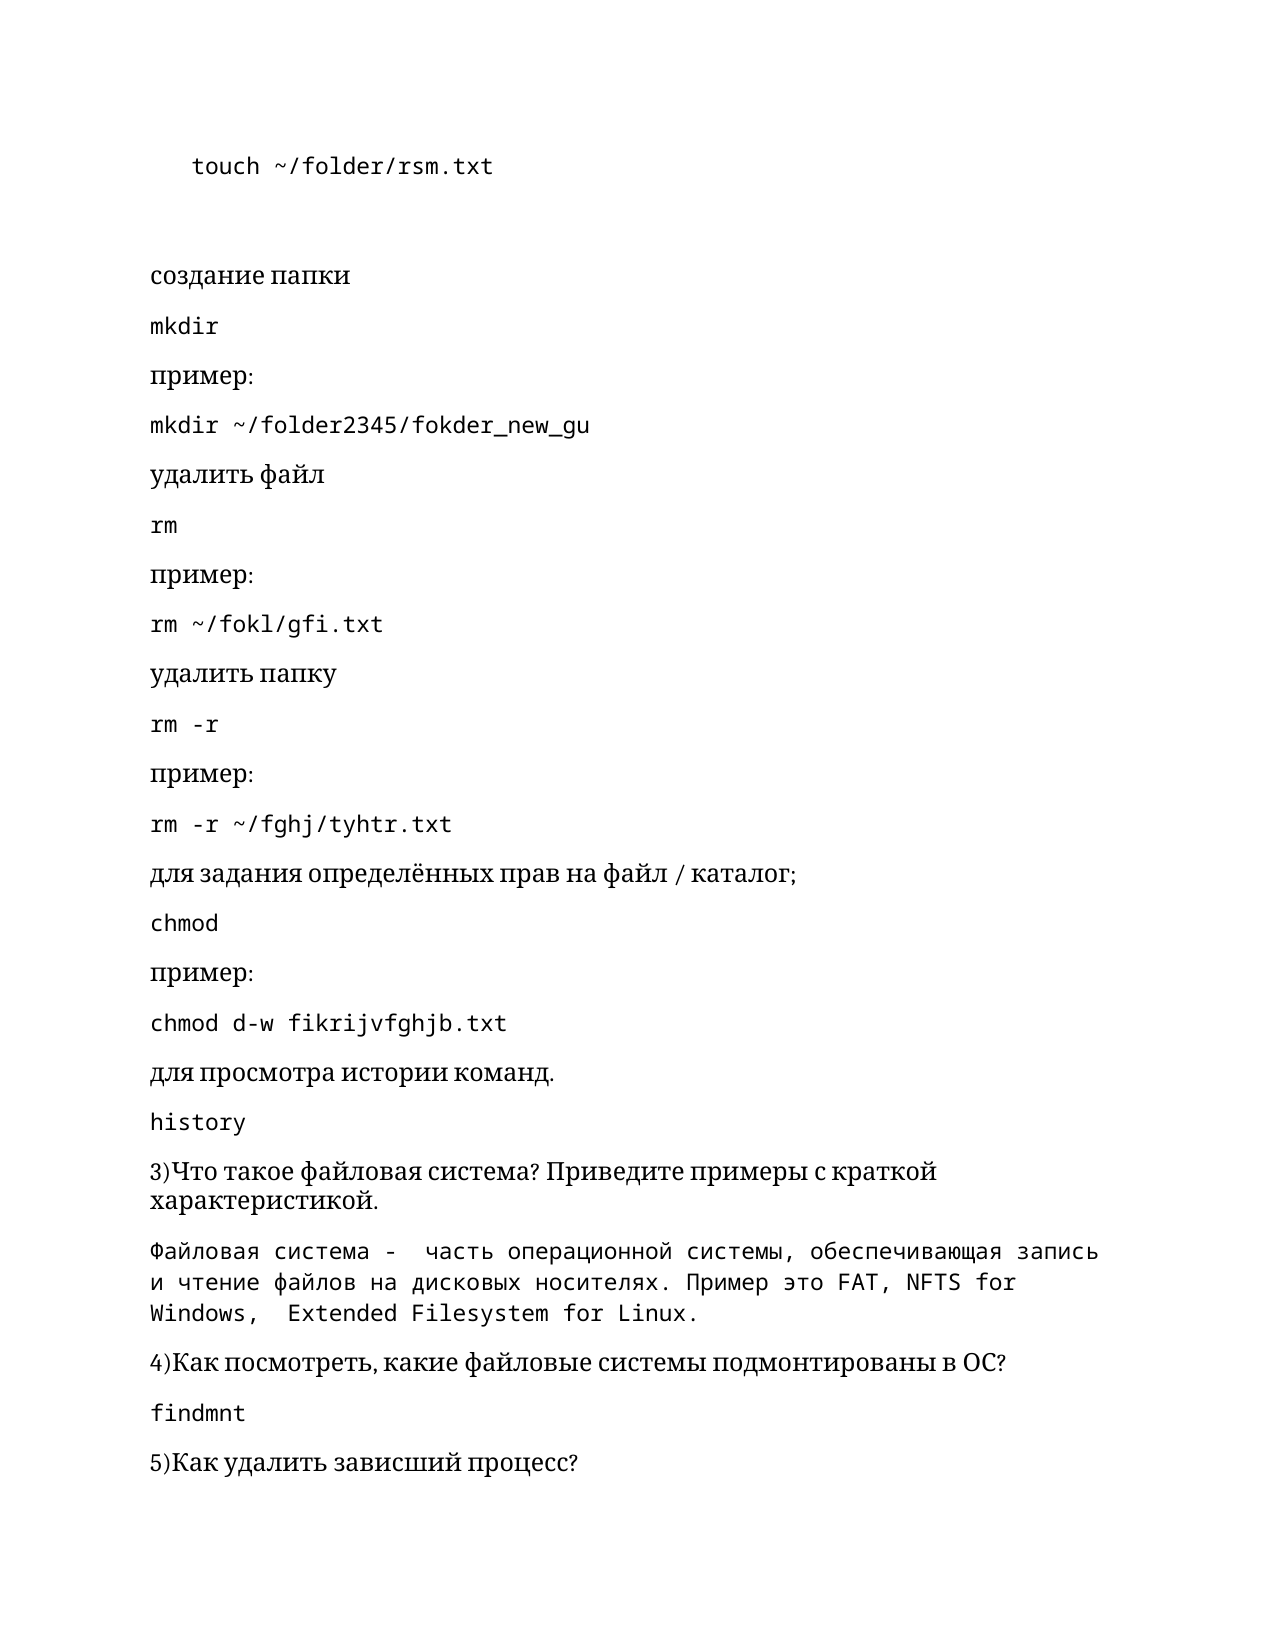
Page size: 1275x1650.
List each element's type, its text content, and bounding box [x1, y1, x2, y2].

text пример: [150, 760, 1125, 789]
text удалить файл [150, 461, 1125, 490]
text создание папки [150, 262, 1125, 291]
text 3)Что такое файловая система? Приведите примеры с краткой характеристикой. [150, 1158, 1125, 1216]
text для просмотра истории команд. [150, 1059, 1125, 1087]
text 4)Как посмотреть, какие файловые системы подмонтированы в ОС? [150, 1349, 1125, 1378]
text 5)Как удалить зависший процесс? [150, 1449, 1125, 1477]
text пример: [150, 561, 1125, 589]
text touch ~/folder/rsm.txt [150, 150, 1125, 241]
text findmnt [150, 1397, 1125, 1428]
text rm [150, 509, 1125, 540]
text rm -r [150, 708, 1125, 739]
text пример: [150, 959, 1125, 988]
text удалить папку [150, 660, 1125, 689]
text history [150, 1106, 1125, 1137]
text Файловая система - часть операционной системы, обеспечивающая запись и чтение файлов на дисковых носителях. Пример это FAT, NFTS for Windows, Extended Filesystem for Linux. [150, 1234, 1125, 1328]
text для задания определённых прав на файл / каталог; [150, 859, 1125, 888]
text chmod [150, 907, 1125, 938]
text chmod d-w fikrijvfghjb.txt [150, 1007, 1125, 1038]
text mkdir ~/folder2345/fokder_new_gu [150, 409, 1125, 440]
text rm -r ~/fghj/tyhtr.txt [150, 807, 1125, 839]
text пример: [150, 362, 1125, 390]
text mkdir [150, 309, 1125, 341]
text rm ~/fokl/gfi.txt [150, 608, 1125, 639]
